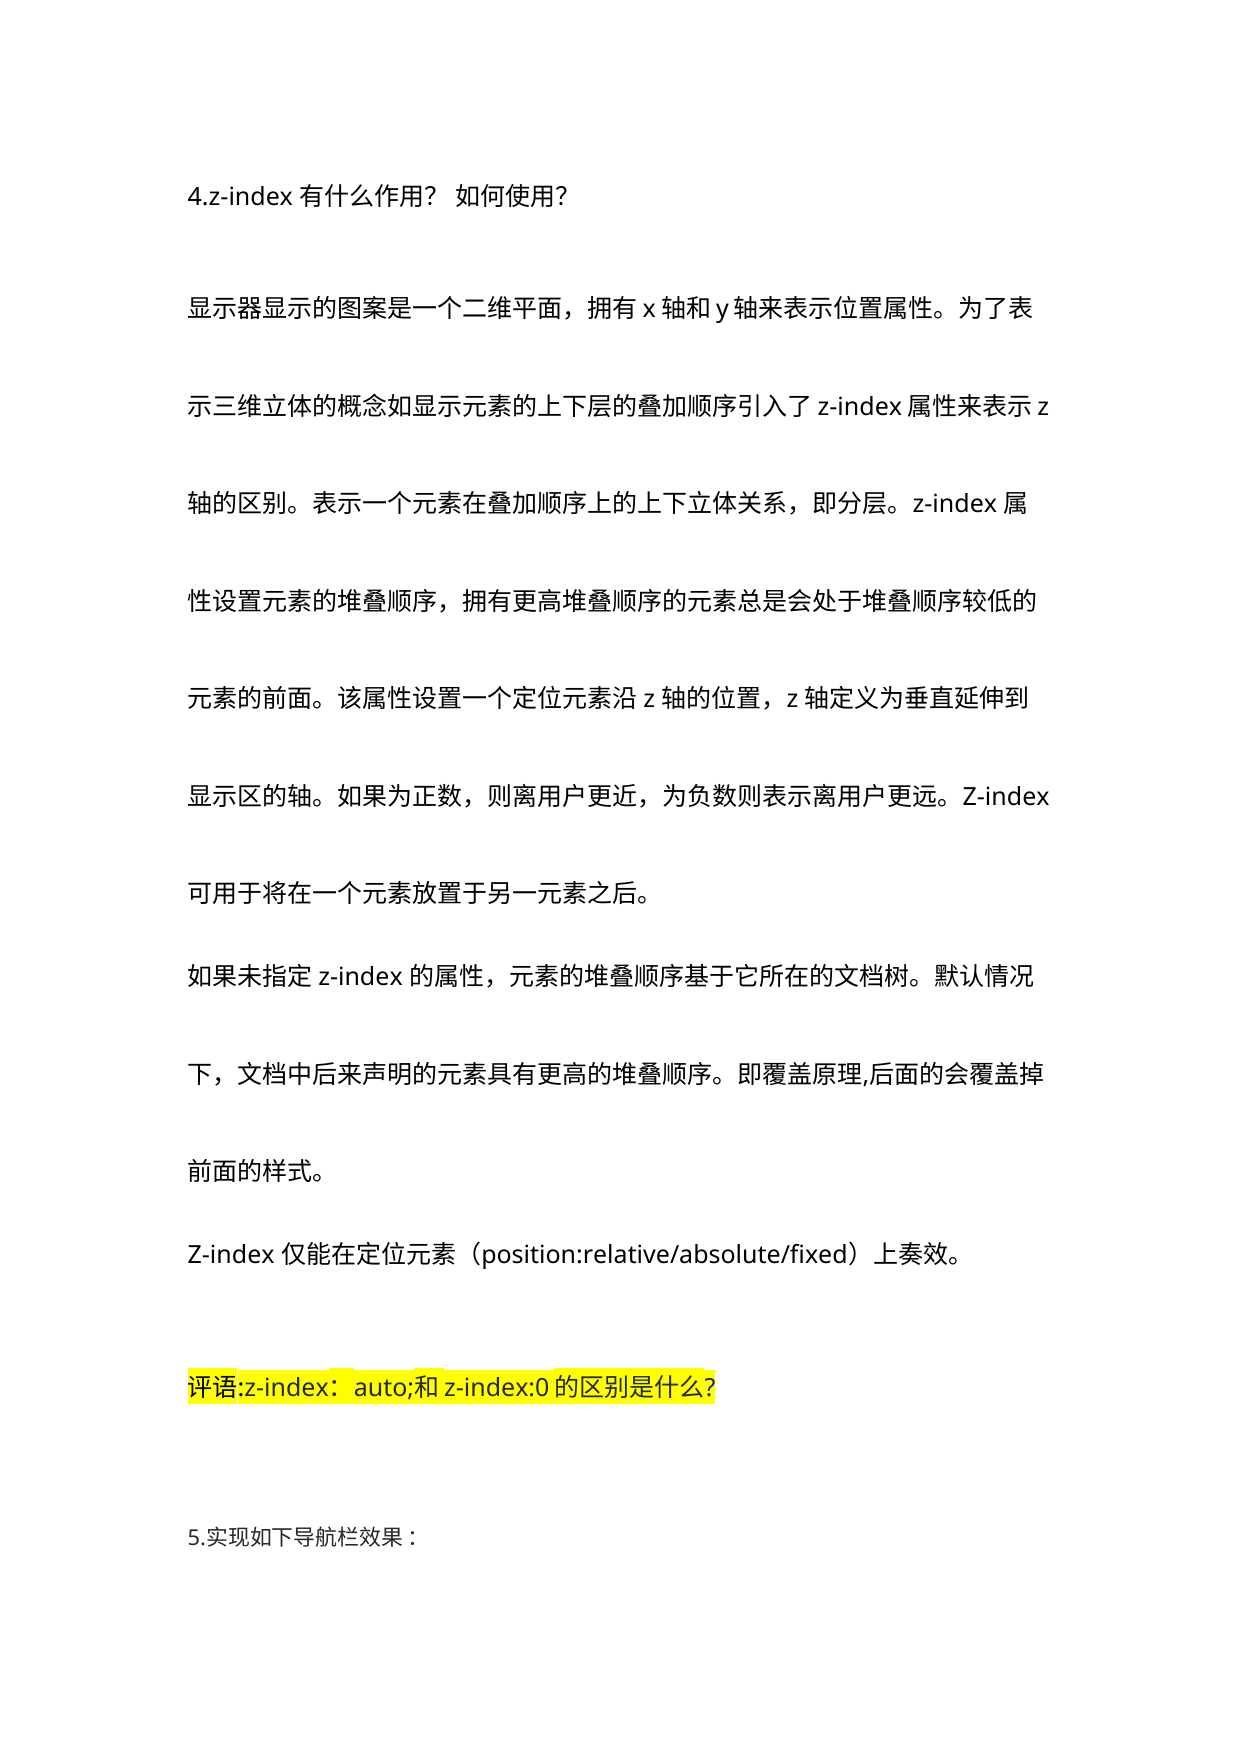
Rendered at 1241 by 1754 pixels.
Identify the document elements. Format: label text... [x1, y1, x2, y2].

text 4.z-index 有什么作用？ 如何使用？ [187, 162, 1053, 227]
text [187, 1519, 1053, 1552]
text Z-index 仅能在定位元素（position:relative/absolute/fixed）上奏效。 [187, 1221, 1053, 1286]
text 显示器显示的图案是一个二维平面，拥有x轴和y轴来表示位置属性。为了表示三维立体的概念如显示元素的上下层的叠加顺序引入了z-index属性来表示z轴的区别。表示一个元素在叠加顺序上的上下立体关系，即分层。z-index 属性设置元素的堆叠顺序，拥有更高堆叠顺序的元素总是会处于堆叠顺序较低的元素的前面。该属性设置一个定位元素沿 z 轴的位置，z 轴定义为垂直延伸到显示区的轴。如果为正数，则离用户更近，为负数则表示离用户更远。Z-index 可用于将在一个元素放置于另一元素之后。 [187, 274, 1053, 924]
text 如果未指定 z-index 的属性，元素的堆叠顺序基于它所在的文档树。默认情况下，文档中后来声明的元素具有更高的堆叠顺序。即覆盖原理,后面的会覆盖掉前面的样式。 [187, 942, 1053, 1202]
text 评语:z-index：auto;和z-index:0的区别是什么? [187, 1353, 1053, 1418]
